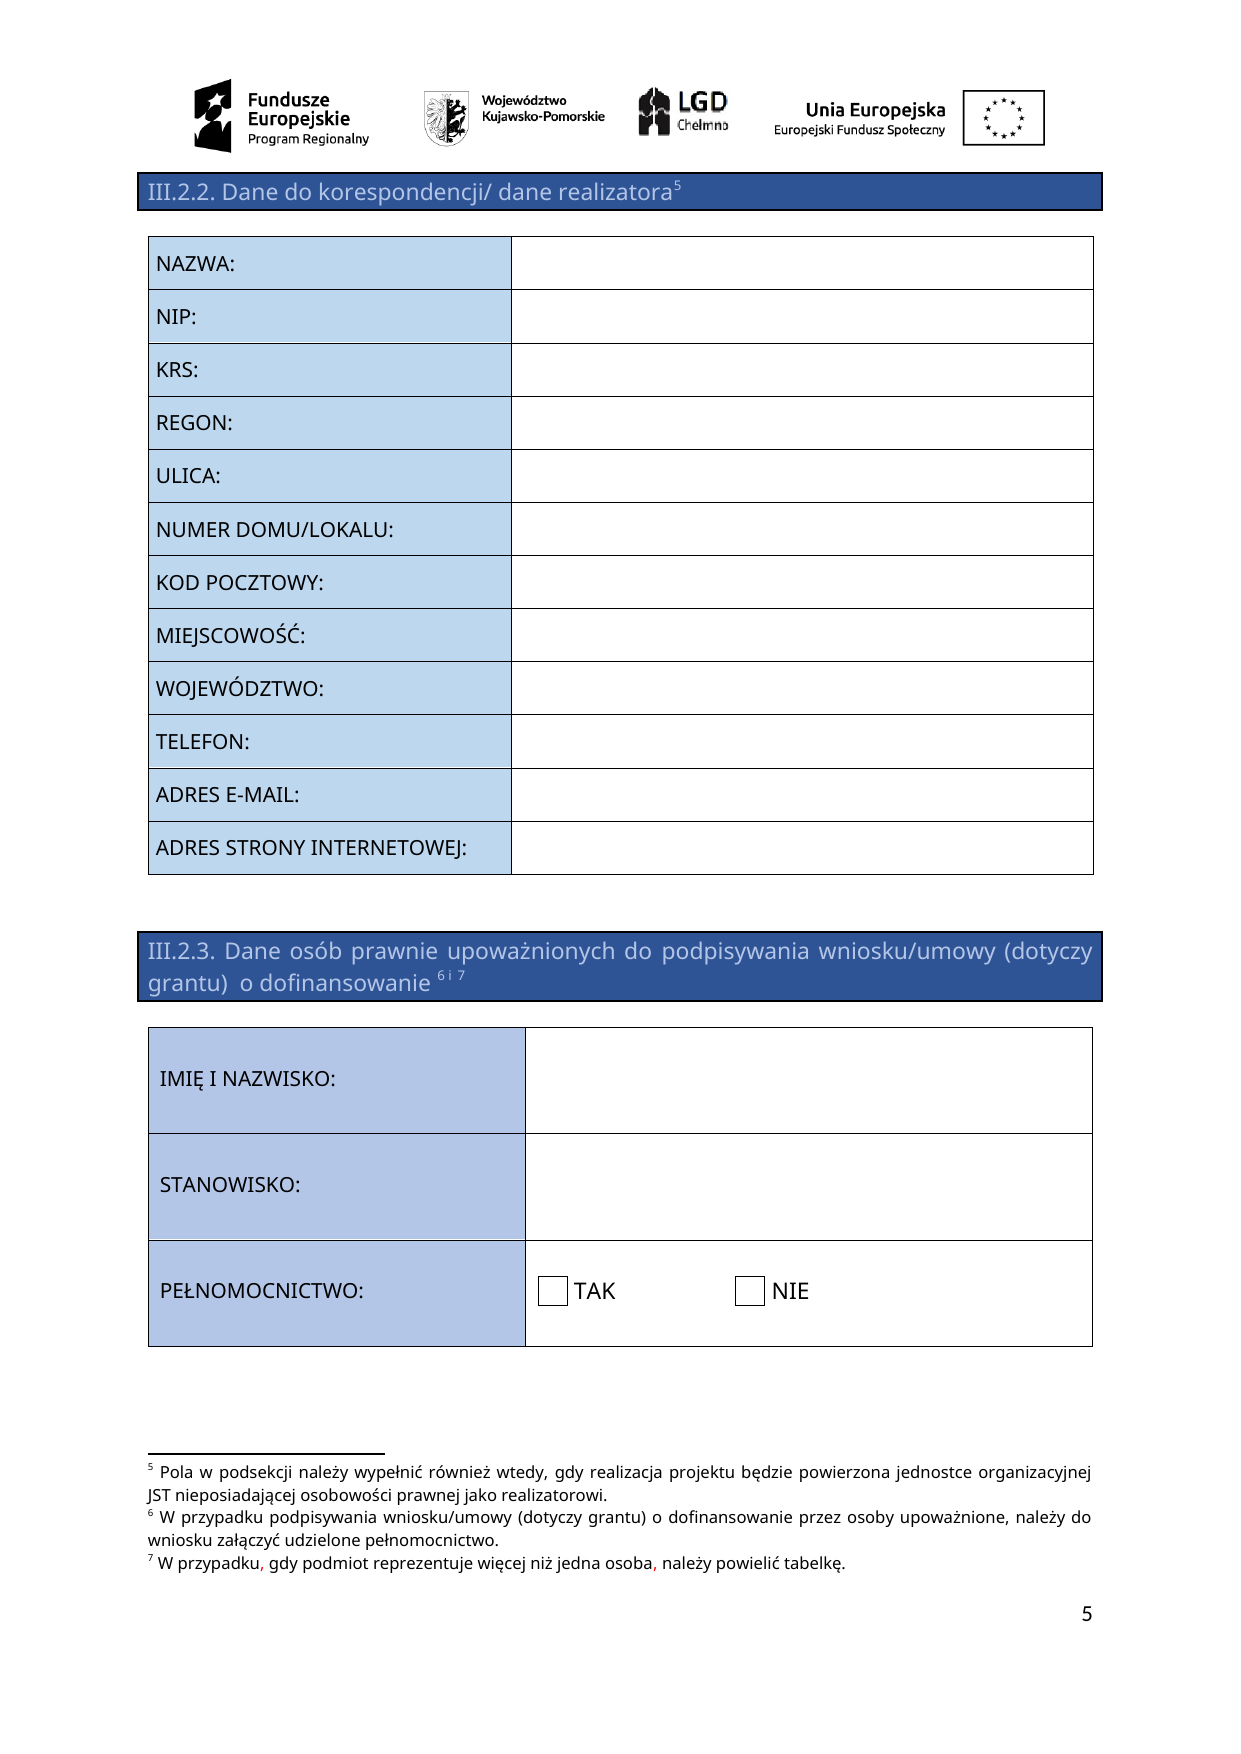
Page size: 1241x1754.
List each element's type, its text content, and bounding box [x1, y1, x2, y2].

table_cell MIEJSCOWOŚĆ: [149, 609, 511, 661]
subtitle III.2.2. Dane do korespondencji/ dane realizatora [139, 174, 1101, 209]
table_header [526, 1028, 1092, 1133]
table_cell [512, 769, 1093, 821]
table_cell TAK NIE [526, 1241, 1092, 1346]
table_cell STANOWISKO: [149, 1134, 525, 1239]
table_cell KOD POCZTOWY: [149, 556, 511, 608]
table_cell ADRES STRONY INTERNETOWEJ: [149, 822, 511, 874]
subtitle III.2.3. Dane osób prawnie upoważnionych do podpisywania wniosku/umowy (dotyczy grantu) o dofinansowanie i [139, 933, 1101, 1000]
table_cell [512, 450, 1093, 502]
table_cell NUMER DOMU/LOKALU: [149, 503, 511, 555]
table_cell [512, 397, 1093, 449]
table_header [512, 237, 1093, 289]
table_cell ADRES E-MAIL: [149, 769, 511, 821]
table_cell [526, 1134, 1092, 1239]
table_header NAZWA: [149, 237, 511, 289]
table_cell NIP: [149, 290, 511, 342]
table_cell [512, 503, 1093, 555]
table_cell [512, 662, 1093, 714]
table_cell [512, 609, 1093, 661]
picture [176, 60, 1064, 172]
table_cell [512, 822, 1093, 874]
table_cell TELEFON: [149, 715, 511, 767]
table_cell WOJEWÓDZTWO: [149, 662, 511, 714]
table_cell [512, 715, 1093, 767]
table_cell [512, 344, 1093, 396]
table_cell REGON: [149, 397, 511, 449]
table_cell PEŁNOMOCNICTWO: [149, 1241, 525, 1346]
table_cell ULICA: [149, 450, 511, 502]
table_cell KRS: [149, 344, 511, 396]
table_cell [512, 290, 1093, 342]
table_cell [512, 556, 1093, 608]
table_header IMIĘ I NAZWISKO: [149, 1028, 525, 1133]
